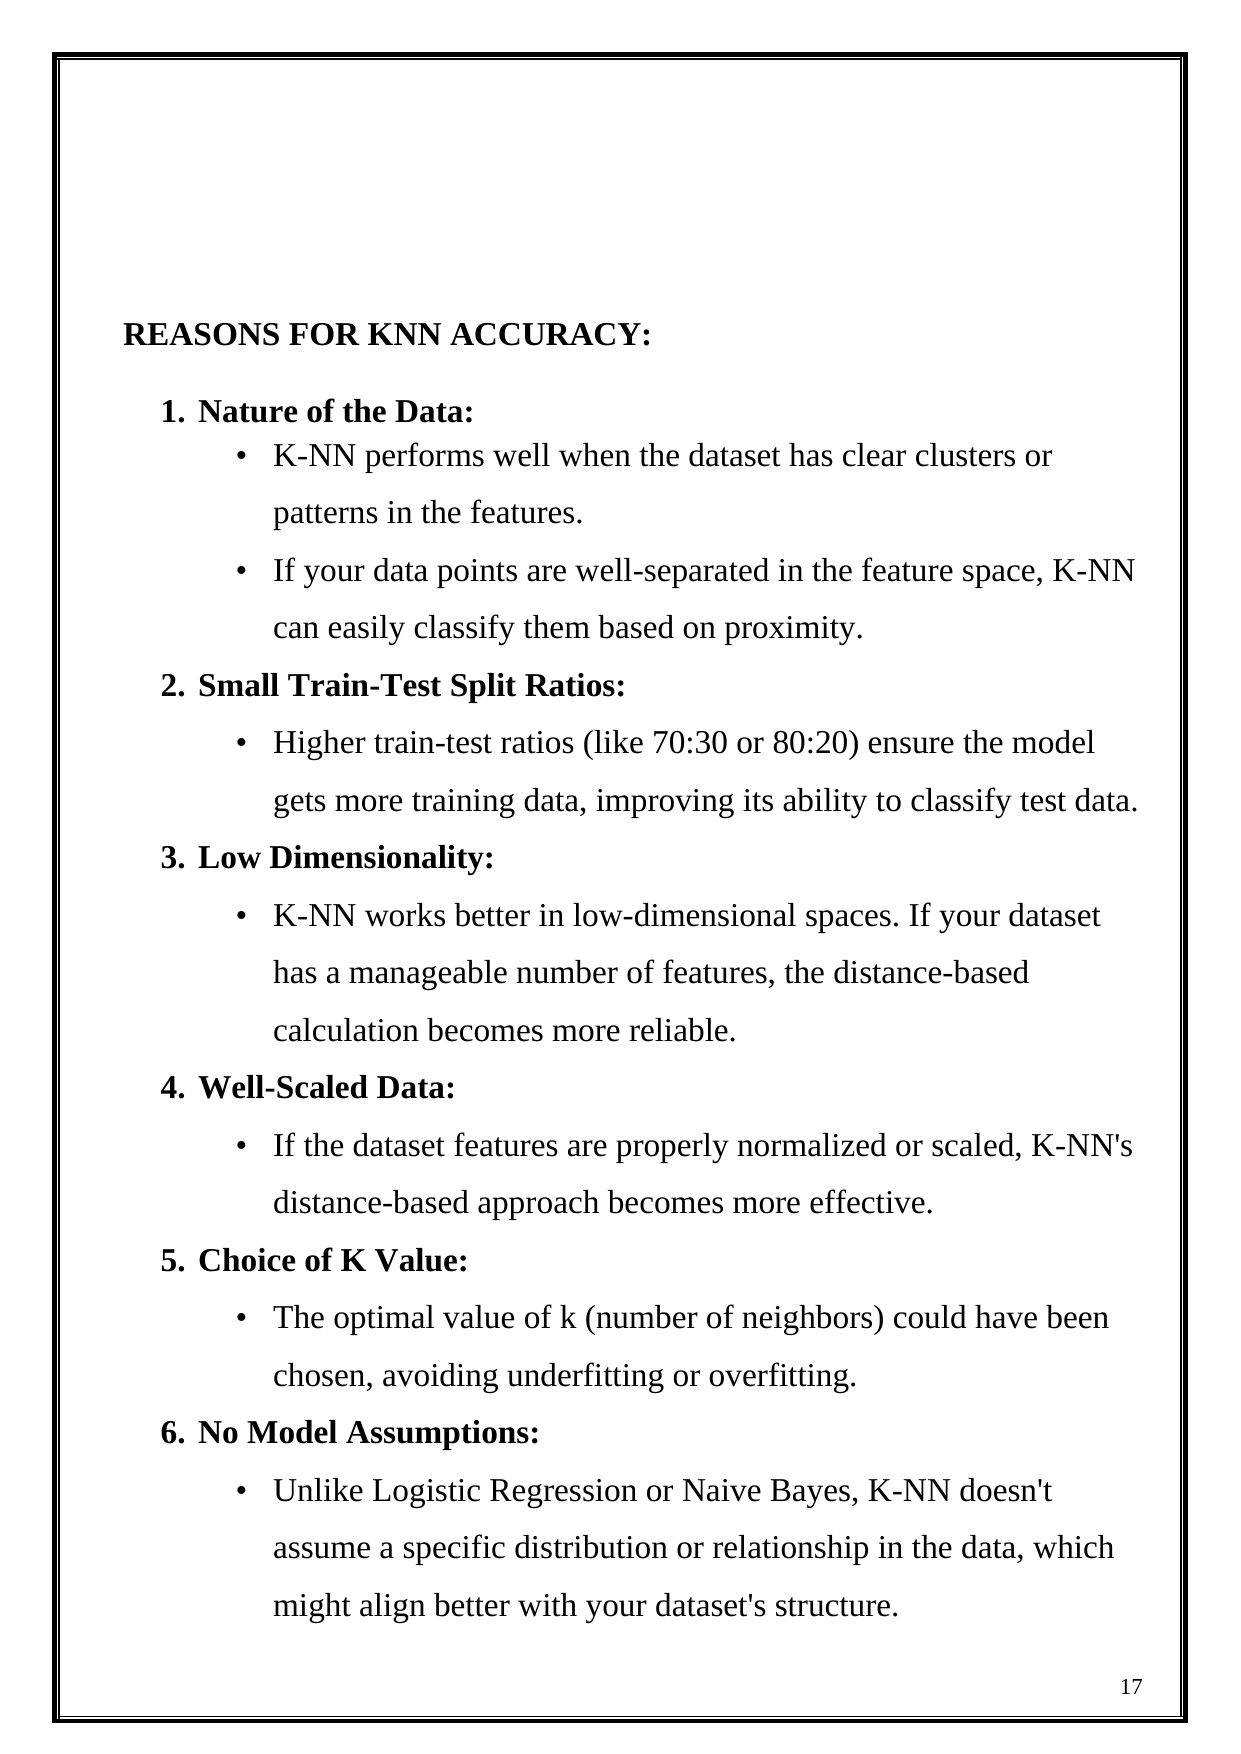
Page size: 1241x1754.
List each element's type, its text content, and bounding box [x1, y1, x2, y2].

list Higher train-test ratios (like 70:30 or 80:20) ensure the model gets more training data, improving its ability to classify test data. [235, 722, 1142, 818]
list Small Train-Test Split Ratios: [160, 665, 1142, 703]
list K-NN works better in low-dimensional spaces. If your dataset has a manageable number of features, the distance-based calculation becomes more reliable. [235, 895, 1142, 1048]
list K-NN performs well when the dataset has clear clusters or patterns in the features. [235, 435, 1142, 531]
list Choice of K Value: [160, 1240, 1142, 1278]
list Unlike Logistic Regression or Naive Bayes, K-NN doesn't assume a specific distribution or relationship in the data, which might align better with your dataset's structure. [235, 1470, 1142, 1623]
list Well-Scaled Data: [160, 1067, 1142, 1106]
list No Model Assumptions: [160, 1412, 1142, 1451]
list If the dataset features are properly normalized or scaled, K-NN's distance-based approach becomes more effective. [235, 1125, 1142, 1221]
text REASONS FOR KNN ACCURACY: [123, 276, 1142, 352]
list Nature of the Data: [160, 391, 1142, 429]
list The optimal value of k (number of neighbors) could have been chosen, avoiding underfitting or overfitting. [235, 1297, 1142, 1393]
list Low Dimensionality: [160, 837, 1142, 876]
list If your data points are well-separated in the feature space, K-NN can easily classify them based on proximity. [235, 550, 1142, 646]
